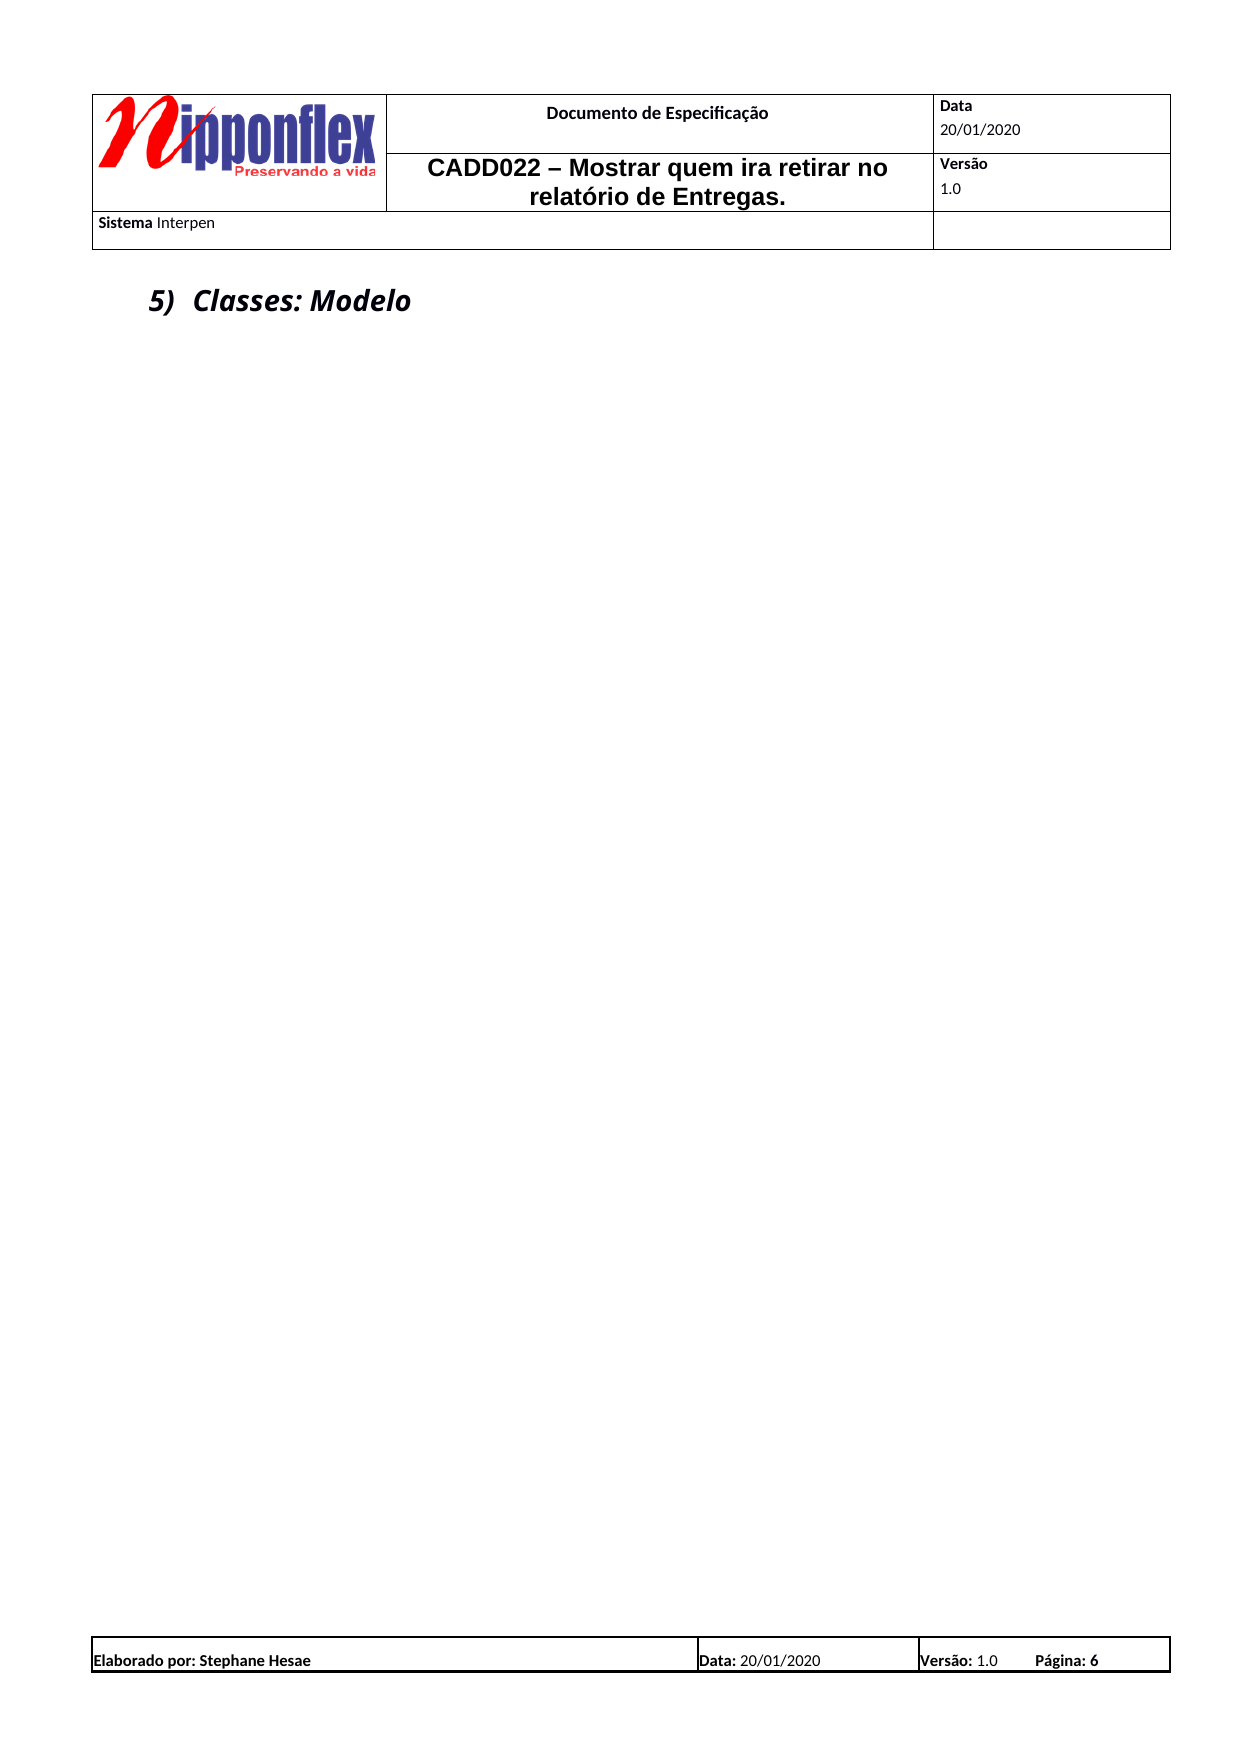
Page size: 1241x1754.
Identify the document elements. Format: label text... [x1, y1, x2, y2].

subtitle Classes: Modelo [148, 280, 1152, 320]
picture [98, 95, 375, 176]
